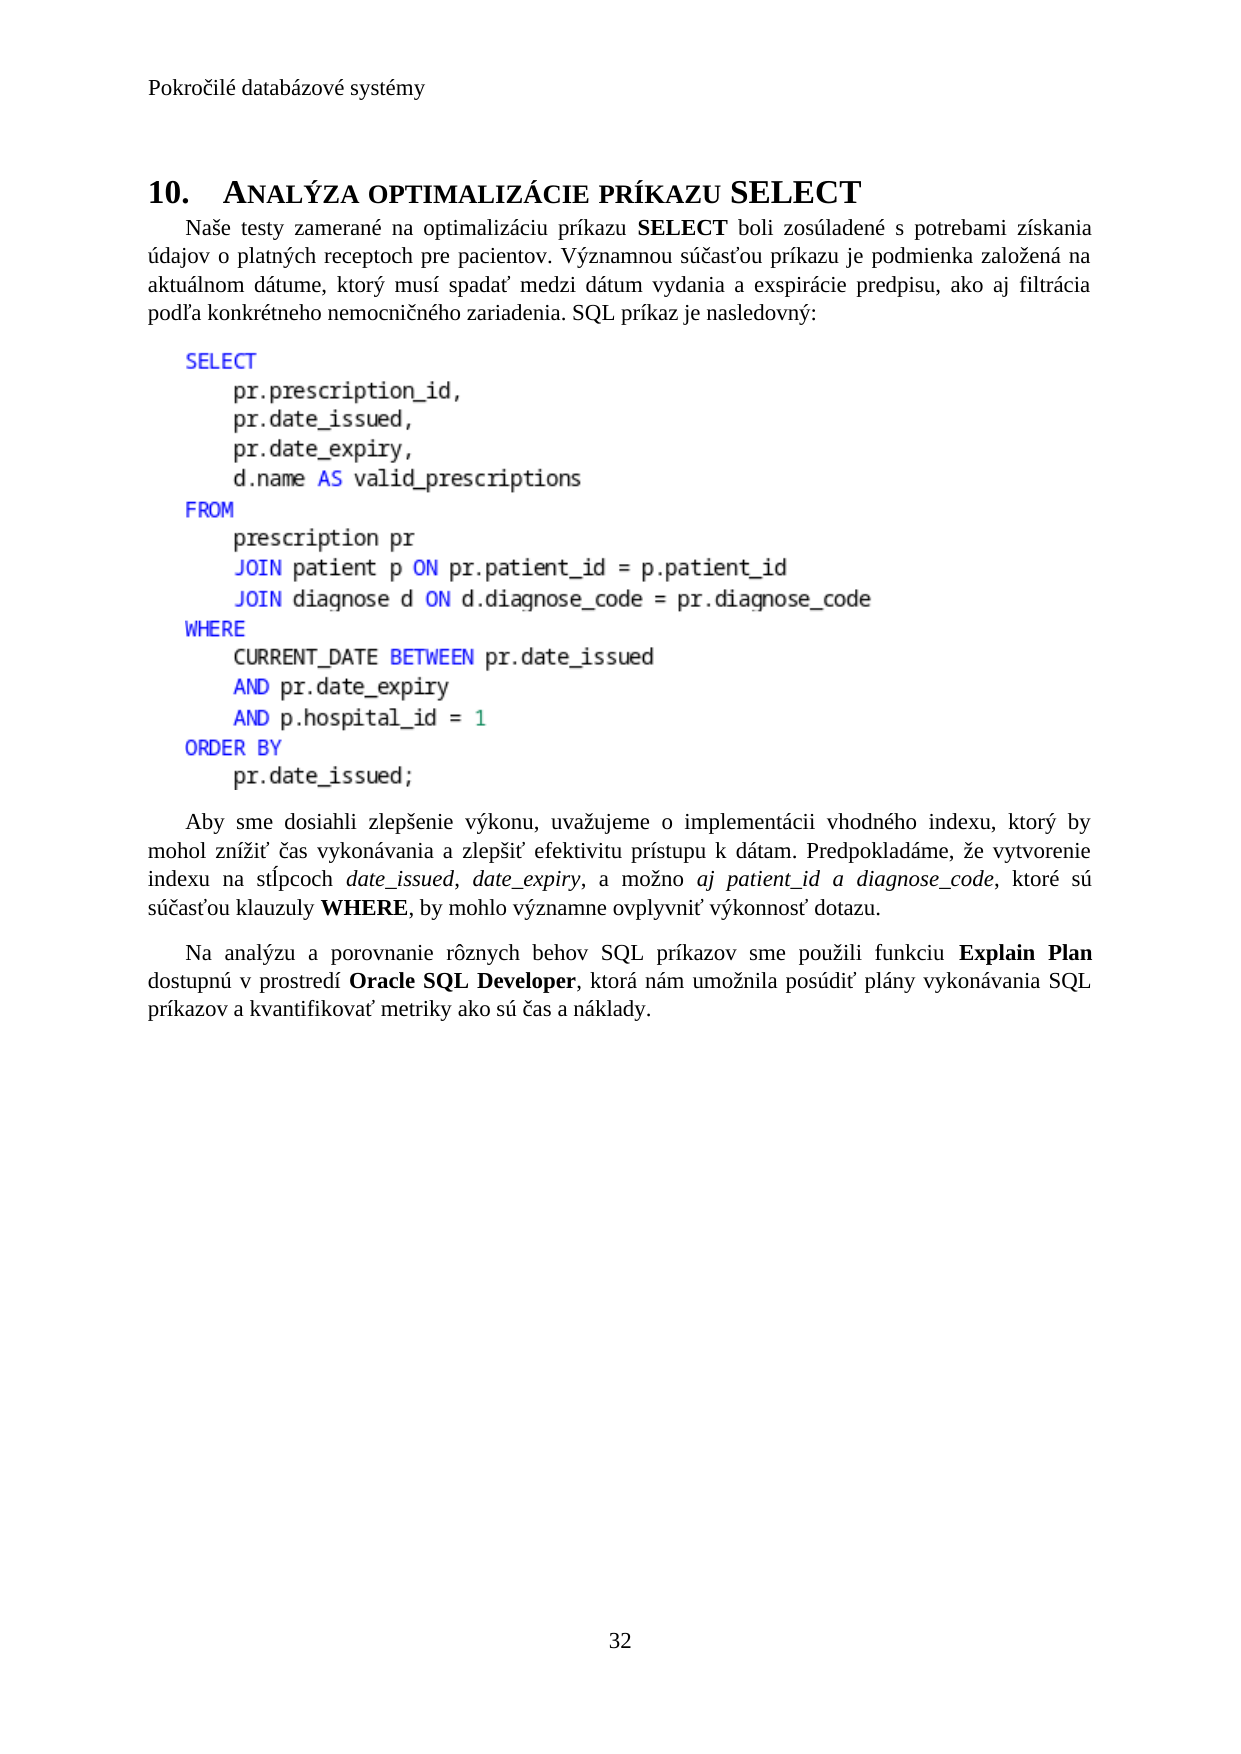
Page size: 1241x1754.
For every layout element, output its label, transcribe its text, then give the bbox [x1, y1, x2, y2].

text Na analýzu a porovnanie rôznych behov SQL príkazov sme použili funkciu Explain Plan dostupnú v prostredí Oracle SQL Developer, ktorá nám umožnila posúdiť plány vykonávania SQL príkazov a kvantifikovať metriky ako sú čas a náklady. [148, 939, 1092, 1022]
text Naše testy zamerané na optimalizáciu príkazu SELECT boli zosúladené s potrebami získania údajov o platných receptoch pre pacientov. Významnou súčasťou príkazu je podmienka založená na aktuálnom dátume, ktorý musí spadať medzi dátum vydania a exspirácie predpisu, ako aj filtrácia podľa konkrétneho nemocničného zariadenia. SQL príkaz je nasledovný: [148, 214, 1092, 326]
subtitle Analýza optimalizácie príkazu SELECT [148, 173, 1092, 211]
text Aby sme dosiahli zlepšenie výkonu, uvažujeme o implementácii vhodného indexu, ktorý by mohol znížiť čas vykonávania a zlepšiť efektivitu prístupu k dátam. Predpokladáme, že vytvorenie indexu na stĺpcoch date_issued, date_expiry, a možno aj patient_id a diagnose_code, ktoré sú súčasťou klauzuly WHERE, by mohlo významne ovplyvniť výkonnosť dotazu. [148, 808, 1092, 920]
